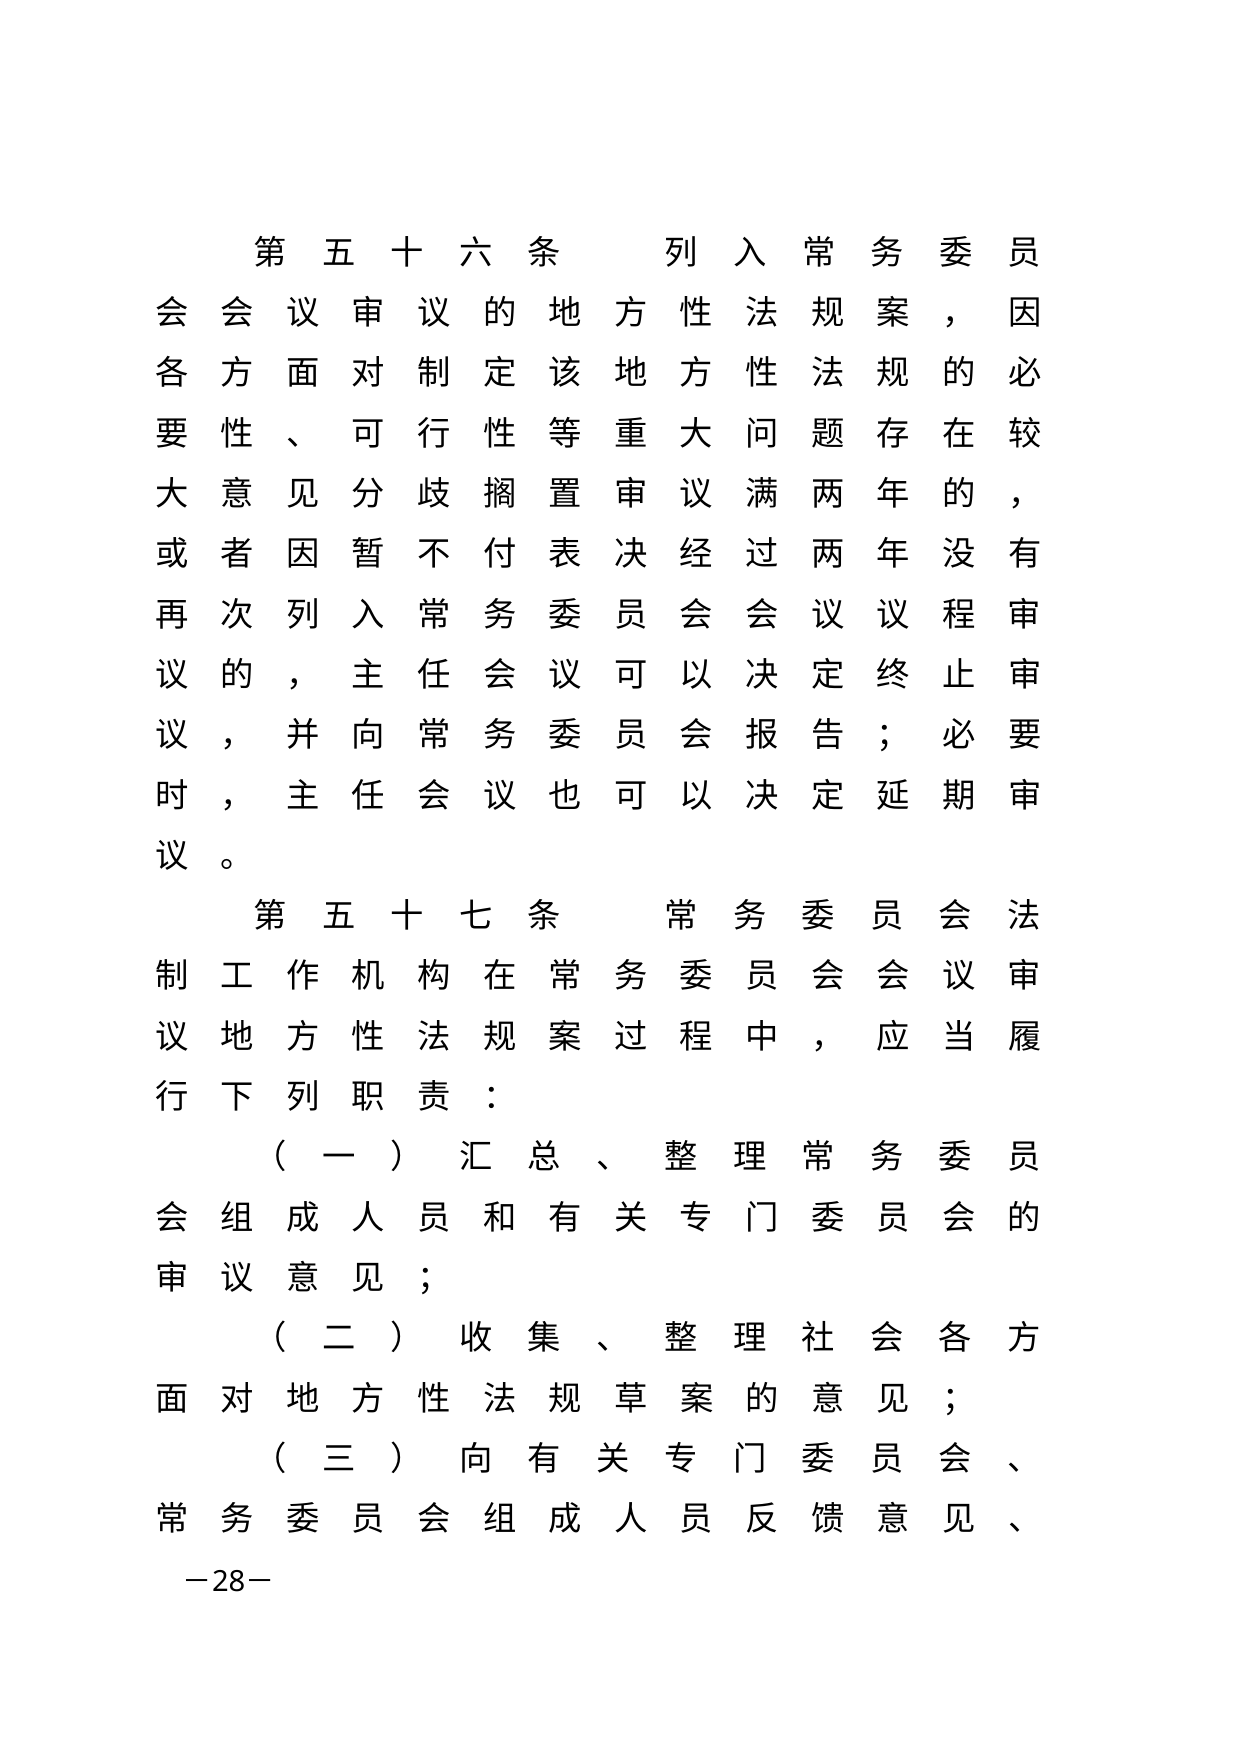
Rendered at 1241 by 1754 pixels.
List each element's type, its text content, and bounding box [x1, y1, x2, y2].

text 第五十七条 常务委员会法制工作机构在常务委员会会议审议地方性法规案过程中，应当履行下列职责： [155, 883, 1073, 1124]
text （三）向有关专门委员会、常务委员会组成人员反馈意见、建议的采纳情况； [155, 1426, 1073, 1546]
text （一）汇总、整理常务委员会组成人员和有关专门委员会的审议意见； [155, 1124, 1073, 1305]
text 第五十六条 列入常务委员会会议审议的地方性法规案，因各方面对制定该地方性法规的必要性、可行性等重大问题存在较大意见分歧搁置审议满两年的，或者因暂不付表决经过两年没有再次列入常务委员会会议议程审议的，主任会议可以决定终止审议，并向常务委员会报告；必要时，主任会议也可以决定延期审议。 [155, 219, 1073, 883]
text （二）收集、整理社会各方面对地方性法规草案的意见； [155, 1305, 1073, 1426]
